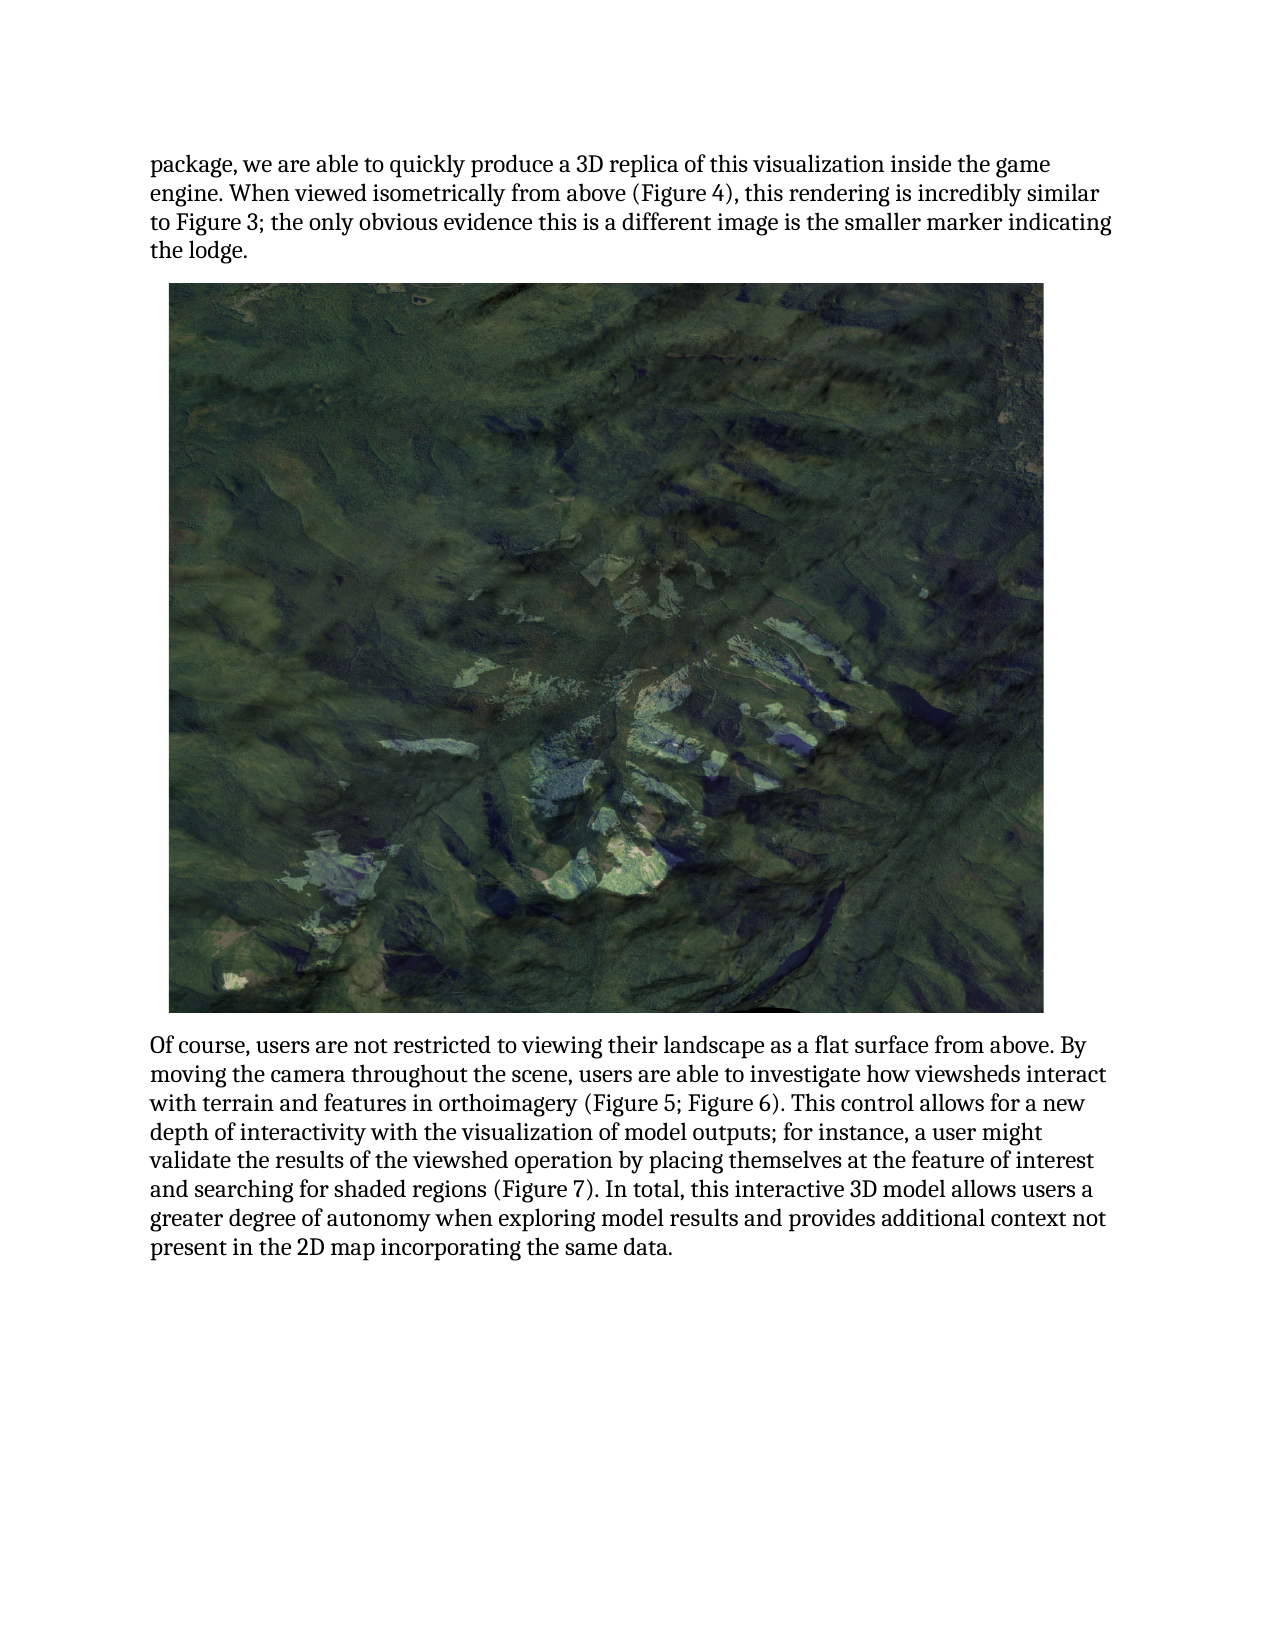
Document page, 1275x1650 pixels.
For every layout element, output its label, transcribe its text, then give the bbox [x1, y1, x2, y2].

text Of course, users are not restricted to viewing their landscape as a flat surface from above. By moving the camera throughout the scene, users are able to investigate how viewsheds interact with terrain and features in orthoimagery (Figure 5; Figure 6). This control allows for a new depth of interactivity with the visualization of model outputs; for instance, a user might validate the results of the viewshed operation by placing themselves at the feature of interest and searching for shaded regions (Figure 7). In total, this interactive 3D model allows users a greater degree of autonomy when exploring model results and provides additional context not present in the 2D map incorporating the same data. [150, 1031, 1125, 1261]
picture [168, 283, 1044, 1013]
